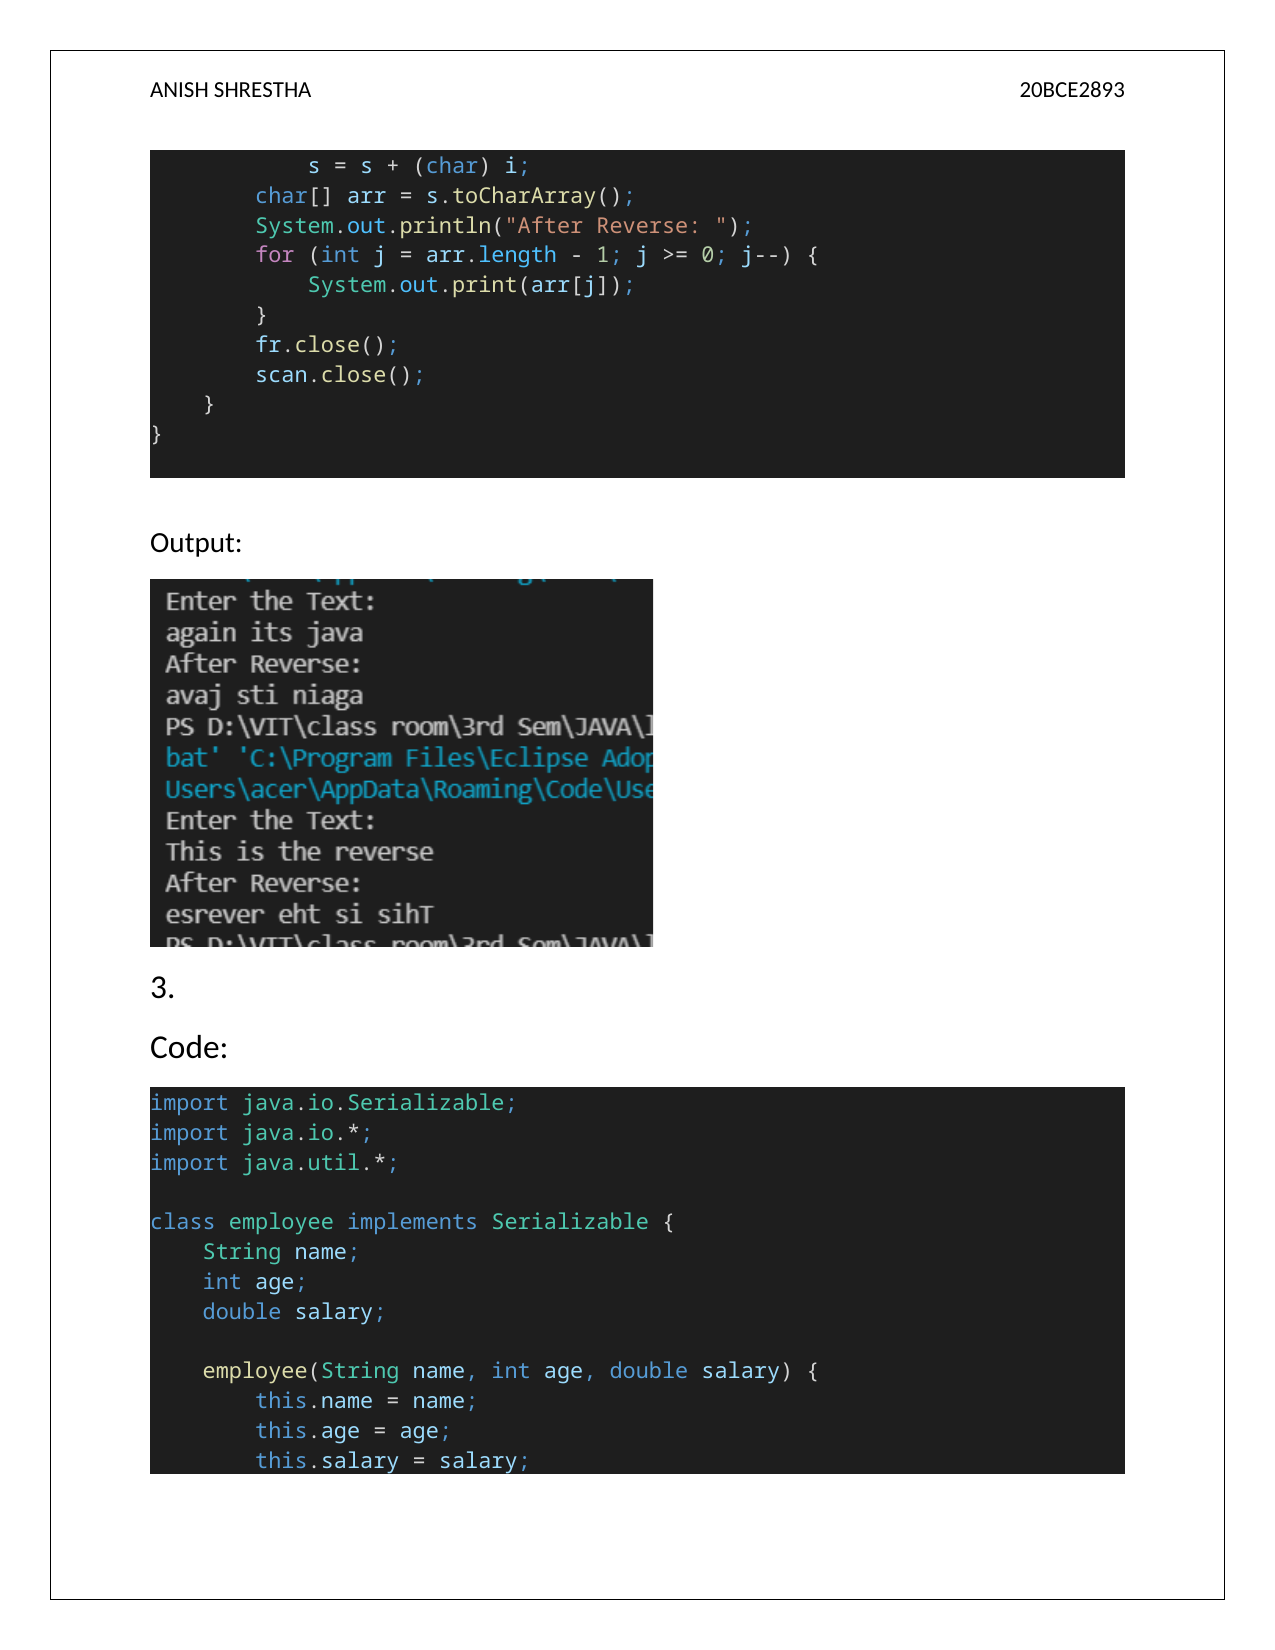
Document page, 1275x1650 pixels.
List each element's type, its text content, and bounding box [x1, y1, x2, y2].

text import java.util.*; [150, 1147, 1125, 1176]
text System.out.println("After Reverse: "); [150, 209, 1125, 239]
text Code: [150, 1026, 1125, 1067]
text this.age = age; [150, 1415, 1125, 1444]
text } [150, 418, 1125, 448]
text } [150, 299, 1125, 329]
text double salary; [150, 1296, 1125, 1325]
text this.salary = salary; [150, 1444, 1125, 1474]
text for (int j = arr.length - 1; j >= 0; j--) { [150, 239, 1125, 269]
text import java.io.Serializable; [150, 1087, 1125, 1117]
text } [150, 388, 1125, 418]
picture [150, 579, 654, 947]
text class employee implements Serializable { [150, 1206, 1125, 1236]
text char[] arr = s.toCharArray(); [150, 180, 1125, 209]
text System.out.print(arr[j]); [150, 269, 1125, 299]
text this.name = name; [150, 1385, 1125, 1415]
text s = s + (char) i; [150, 150, 1125, 180]
text 3. [150, 966, 1125, 1007]
text scan.close(); [150, 358, 1125, 388]
text Output: [150, 524, 1125, 560]
text import java.io.*; [150, 1117, 1125, 1147]
text int age; [150, 1266, 1125, 1296]
text employee(String name, int age, double salary) { [150, 1355, 1125, 1385]
text String name; [150, 1236, 1125, 1266]
text fr.close(); [150, 329, 1125, 358]
